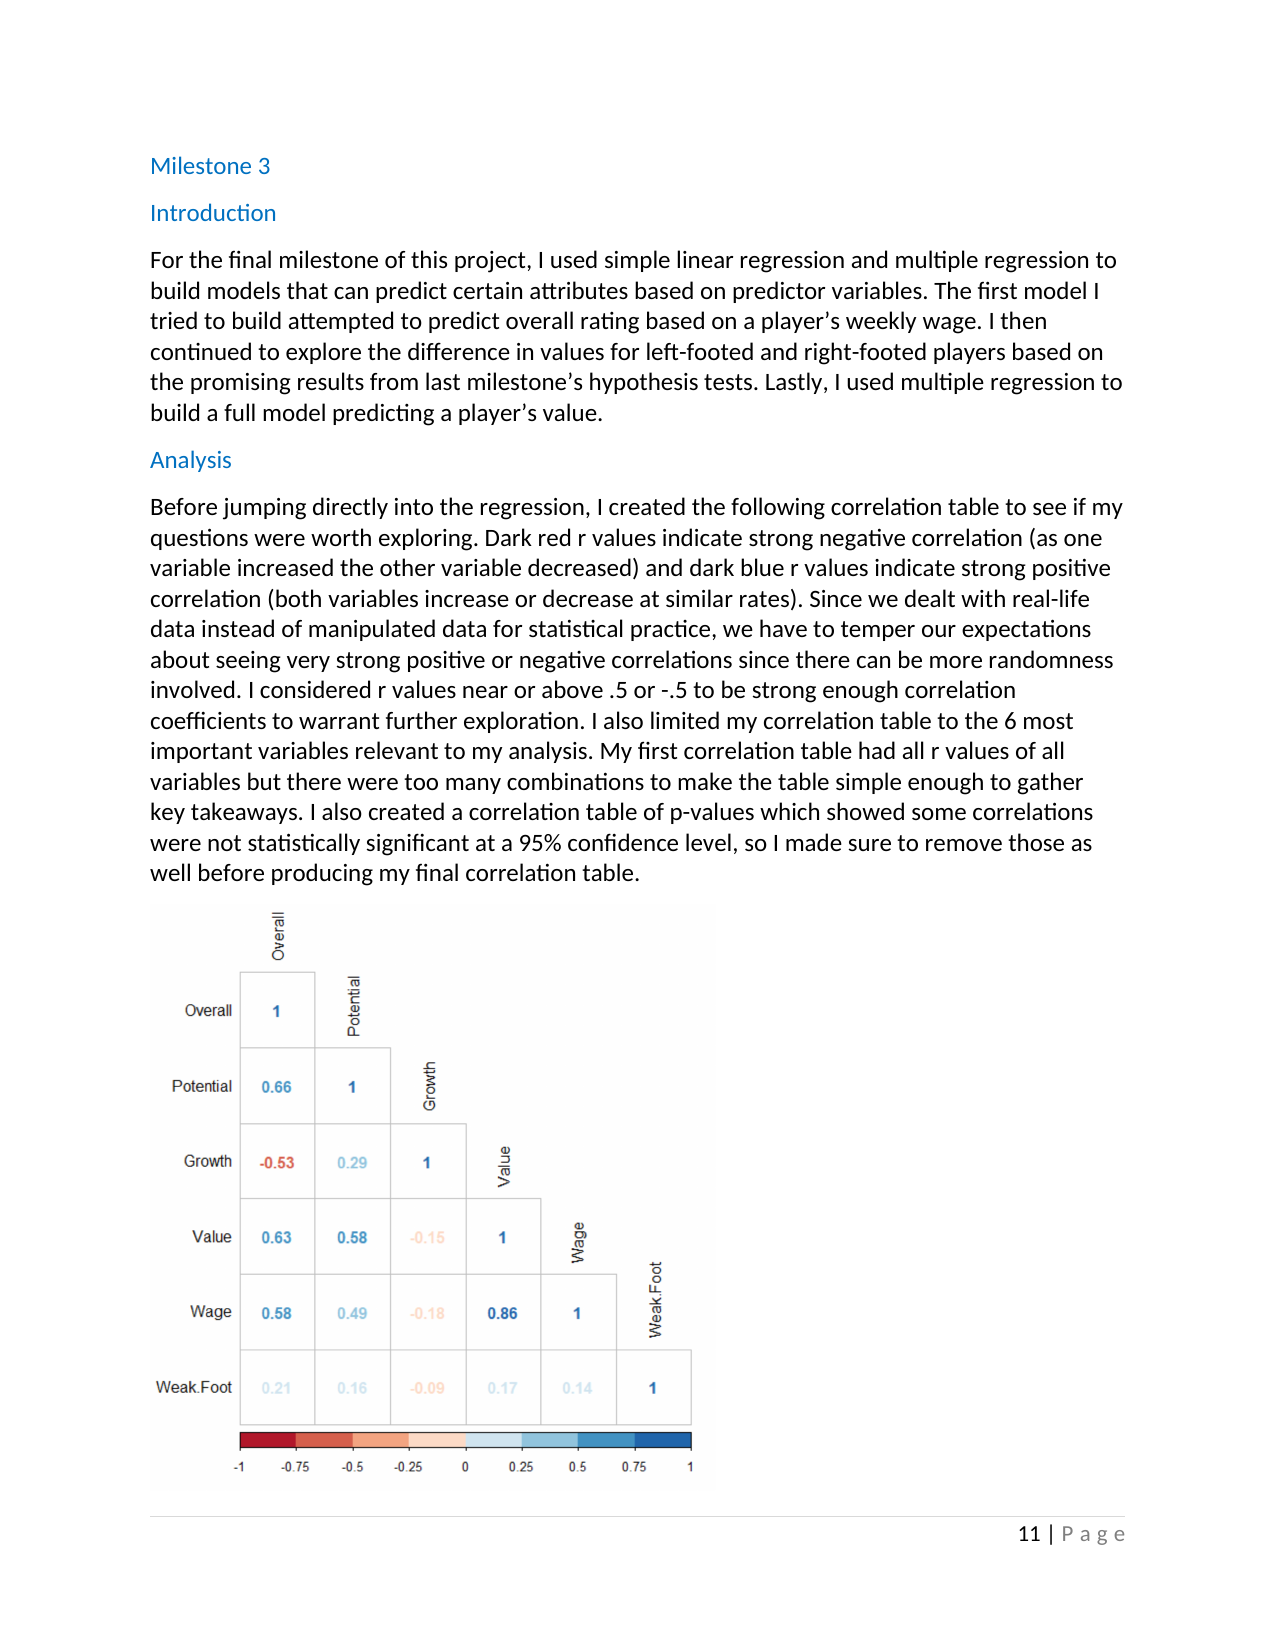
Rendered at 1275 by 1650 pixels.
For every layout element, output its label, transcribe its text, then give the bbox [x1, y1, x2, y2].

text Before jumping directly into the regression, I created the following correlation table to see if my questions were worth exploring. Dark red r values indicate strong negative correlation (as one variable increased the other variable decreased) and dark blue r values indicate strong positive correlation (both variables increase or decrease at similar rates). Since we dealt with real-life data instead of manipulated data for statistical practice, we have to temper our expectations about seeing very strong positive or negative correlations since there can be more randomness involved. I considered r values near or above .5 or -.5 to be strong enough correlation coefficients to warrant further exploration. I also limited my correlation table to the 6 most important variables relevant to my analysis. My first correlation table had all r values of all variables but there were too many combinations to make the table simple enough to gather key takeaways. I also created a correlation table of p-values which showed some correlations were not statistically significant at a 95% confidence level, so I made sure to remove those as well before producing my final correlation table. [150, 491, 1125, 888]
text Analysis [150, 444, 1125, 475]
text Milestone 3 [150, 150, 1125, 181]
text For the final milestone of this project, I used simple linear regression and multiple regression to build models that can predict certain attributes based on predictor variables. The first model I tried to build attempted to predict overall rating based on a player’s weekly wage. I then continued to explore the difference in values for left-footed and right-footed players based on the promising results from last milestone’s hypothesis tests. Lastly, I used multiple regression to build a full model predicting a player’s value. [150, 244, 1125, 427]
text Introduction [150, 197, 1125, 228]
picture [150, 904, 716, 1491]
